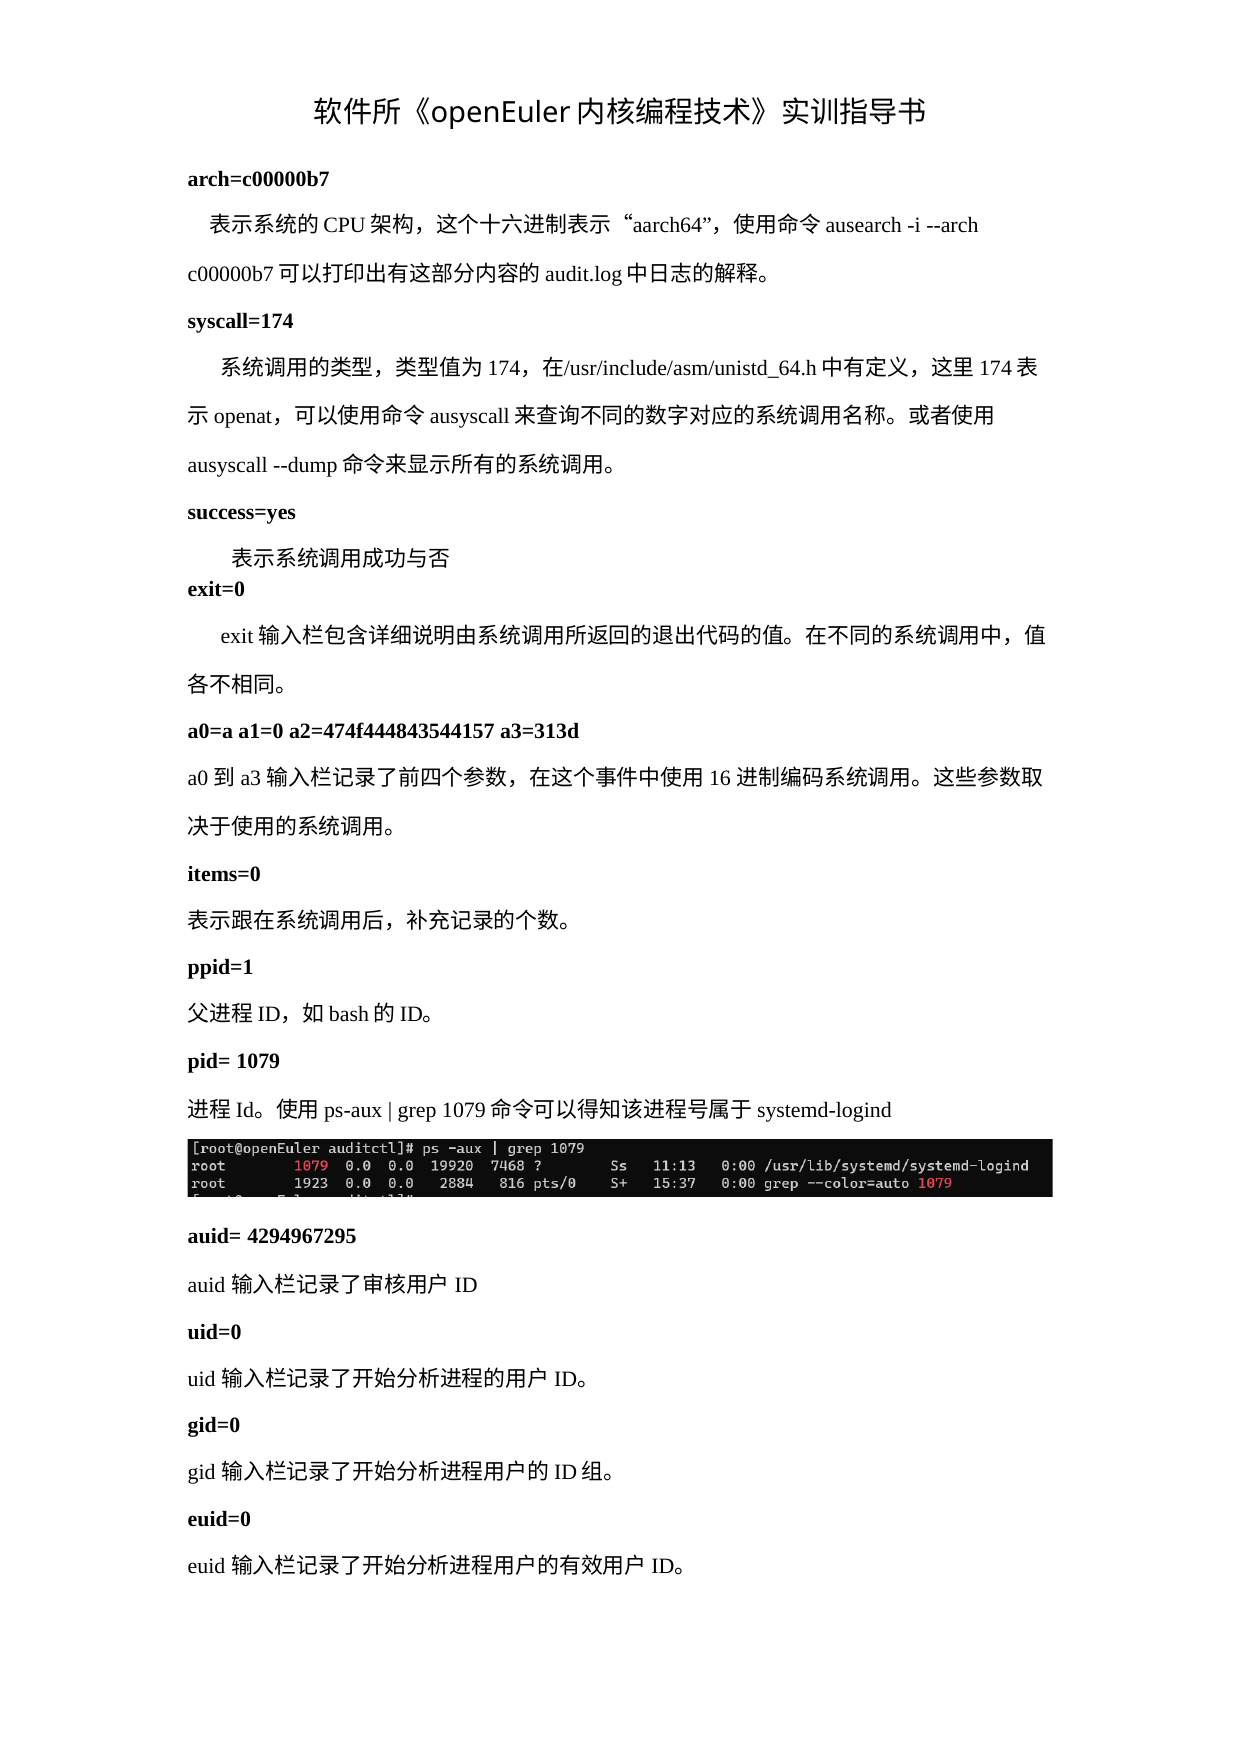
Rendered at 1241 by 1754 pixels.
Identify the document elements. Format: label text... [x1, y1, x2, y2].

text gid 输入栏记录了开始分析进程用户的 ID组。 [187, 1454, 1053, 1486]
text exit 输入栏包含详细说明由系统调用所返回的退出代码的值。在不同的系统调用中，值各不相同。 [187, 618, 1053, 699]
text ppid=1 [187, 951, 1053, 983]
text 表示跟在系统调用后，补充记录的个数。 [187, 902, 1053, 935]
text pid= 1079 [187, 1044, 1053, 1076]
text 表示系统调用成功与否 [187, 540, 1053, 573]
text success=yes [187, 495, 1053, 528]
text euid 输入栏记录了开始分析进程用户的有效用户 ID。 [187, 1547, 1053, 1580]
text exit=0 [187, 573, 1053, 605]
text 进程Id。使用ps-aux | grep 1079命令可以得知该进程号属于systemd-logind [187, 1091, 1053, 1124]
text auid 输入栏记录了审核用户 ID [187, 1267, 1053, 1299]
text gid=0 [187, 1409, 1053, 1441]
text items=0 [187, 857, 1053, 889]
picture [187, 1139, 1053, 1197]
text 系统调用的类型，类型值为174，在/usr/include/asm/unistd_64.h中有定义，这里174表示openat，可以使用命令ausyscall来查询不同的数字对应的系统调用名称。或者使用ausyscall --dump命令来显示所有的系统调用。 [187, 349, 1053, 479]
text uid=0 [187, 1315, 1053, 1348]
text arch=c00000b7 [187, 162, 1053, 194]
text a0 到 a3 输入栏记录了前四个参数，在这个事件中使用 16 进制编码系统调用。这些参数取决于使用的系统调用。 [187, 760, 1053, 841]
text 表示系统的CPU架构，这个十六进制表示“aarch64”，使用命令ausearch -i --arch c00000b7可以打印出有这部分内容的audit.log中日志的解释。 [187, 207, 1053, 288]
text euid=0 [187, 1502, 1053, 1535]
text a0=a a1=0 a2=474f444843544157 a3=313d [187, 715, 1053, 747]
text auid= 4294967295 [187, 1219, 1053, 1252]
text 父进程ID，如bash的ID。 [187, 996, 1053, 1028]
text syscall=174 [187, 304, 1053, 337]
text uid 输入栏记录了开始分析进程的用户 ID。 [187, 1360, 1053, 1393]
